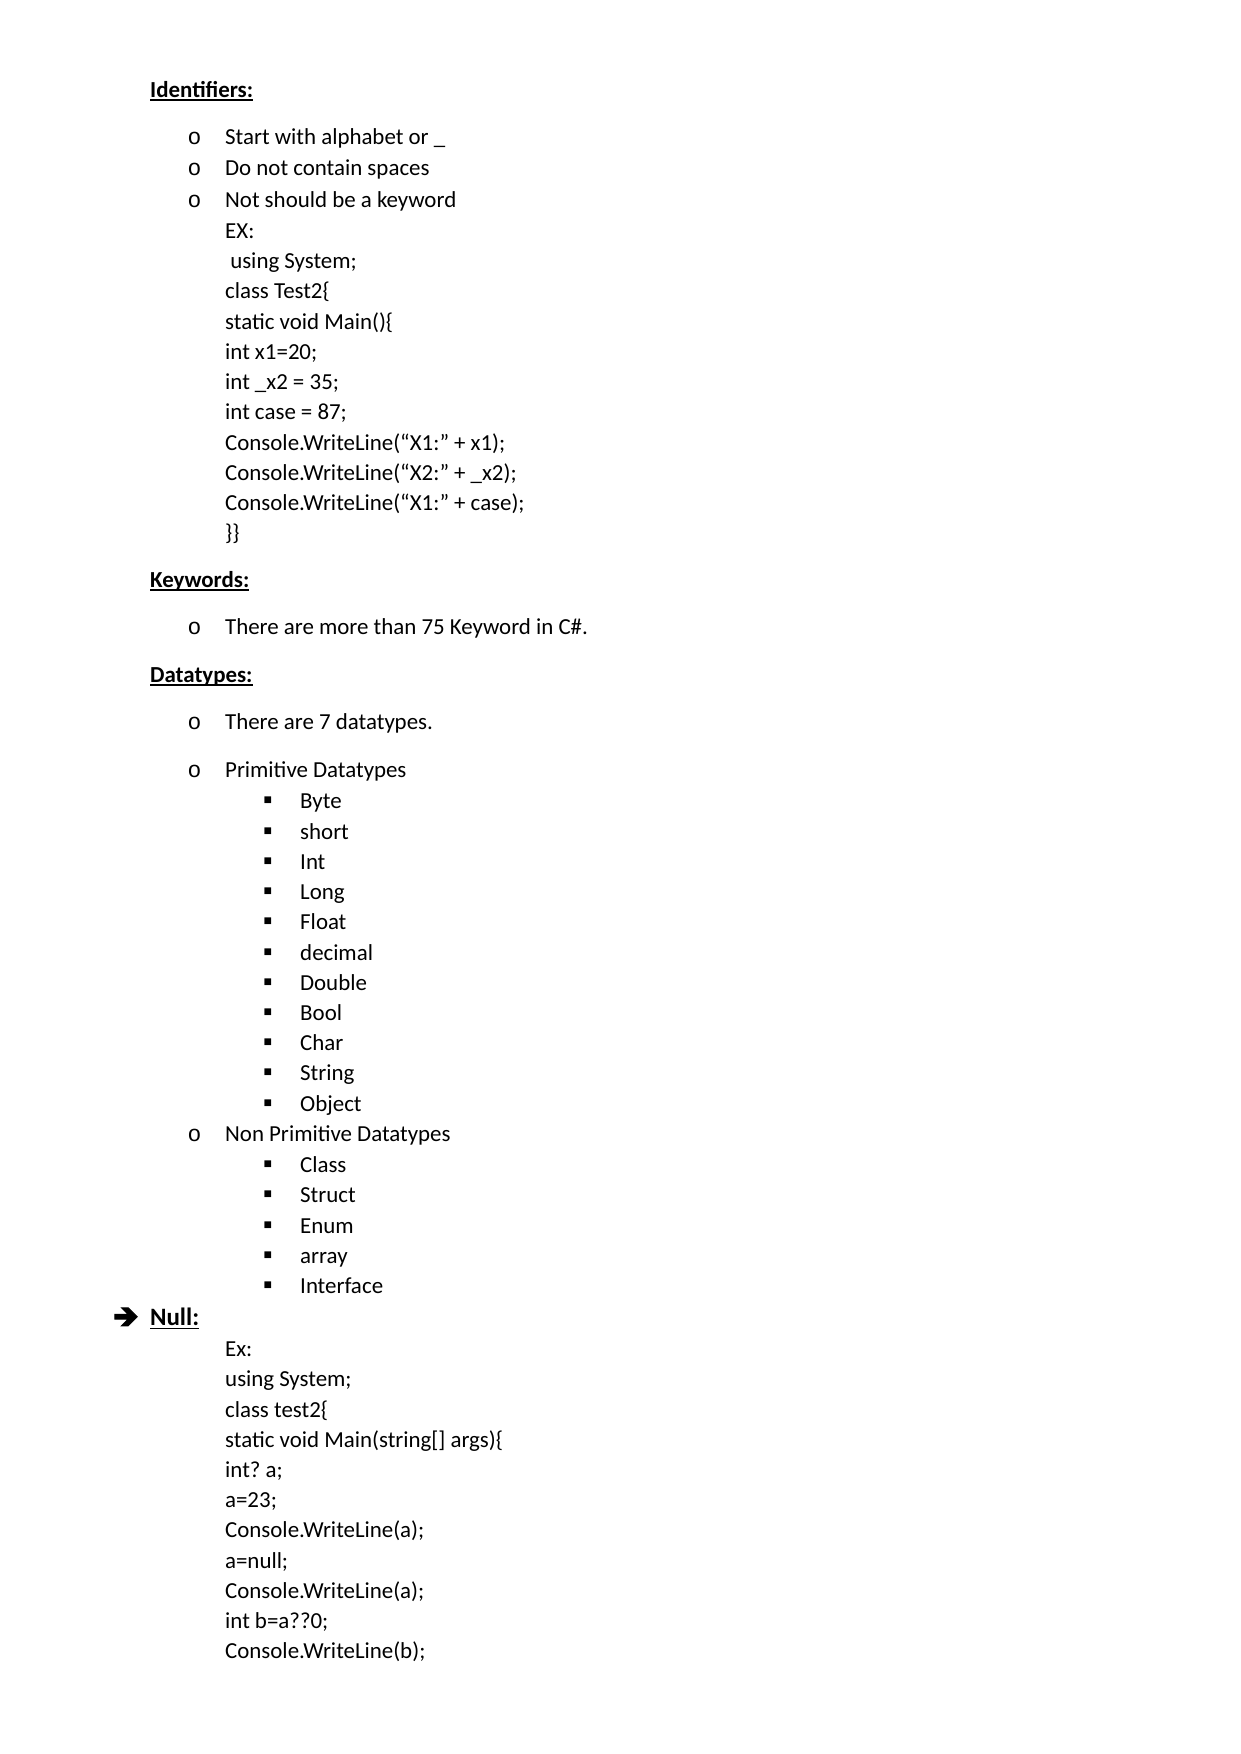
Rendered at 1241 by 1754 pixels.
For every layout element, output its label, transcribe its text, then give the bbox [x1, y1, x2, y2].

list Int [262, 847, 1165, 875]
list Console.WriteLine(a); [225, 1576, 1165, 1604]
list Console.WriteLine(a); [225, 1516, 1165, 1544]
list Ex: [225, 1334, 1165, 1362]
list static void Main(){ [225, 307, 1165, 335]
list int case = 87; [225, 397, 1165, 426]
text Identifiers: [150, 75, 1165, 103]
list Long [262, 877, 1165, 905]
list Float [262, 907, 1165, 936]
list Interface [262, 1271, 1165, 1299]
list int x1=20; [225, 337, 1165, 365]
list EX: [225, 216, 1165, 244]
list int _x2 = 35; [225, 367, 1165, 395]
list Object [262, 1089, 1165, 1117]
list Double [262, 968, 1165, 996]
list Byte [262, 787, 1165, 815]
list class test2{ [225, 1395, 1165, 1423]
list a=null; [225, 1546, 1165, 1574]
list Console.WriteLine(“X2:” + _x2); [225, 458, 1165, 486]
list String [262, 1058, 1165, 1087]
list There are 7 datatypes. [187, 707, 1165, 736]
list Bool [262, 998, 1165, 1026]
list Primitive Datatypes [187, 755, 1165, 784]
list Console.WriteLine(“X1:” + case); [225, 488, 1165, 516]
list Do not contain spaces [187, 153, 1165, 182]
list Class [262, 1150, 1165, 1178]
list Not should be a keyword [187, 185, 1165, 214]
list array [262, 1241, 1165, 1269]
list int b=a??0; [225, 1606, 1165, 1634]
list Start with alphabet or _ [187, 122, 1165, 151]
list There are more than 75 Keyword in C#. [187, 612, 1165, 641]
text Keywords: [150, 565, 1165, 593]
list int? a; [225, 1455, 1165, 1483]
text Datatypes: [150, 660, 1165, 688]
list a=23; [225, 1485, 1165, 1513]
list Null: [112, 1301, 1165, 1332]
list static void Main(string[] args){ [225, 1425, 1165, 1453]
list using System; [225, 1364, 1165, 1393]
list using System; [225, 246, 1165, 274]
list Non Primitive Datatypes [187, 1119, 1165, 1148]
list }} [225, 518, 1165, 546]
list Console.WriteLine(b); [225, 1636, 1165, 1664]
list Enum [262, 1211, 1165, 1239]
list decimal [262, 938, 1165, 966]
list Console.WriteLine(“X1:” + x1); [225, 428, 1165, 456]
list Struct [262, 1181, 1165, 1209]
list Char [262, 1028, 1165, 1056]
list short [262, 817, 1165, 845]
list class Test2{ [225, 277, 1165, 305]
